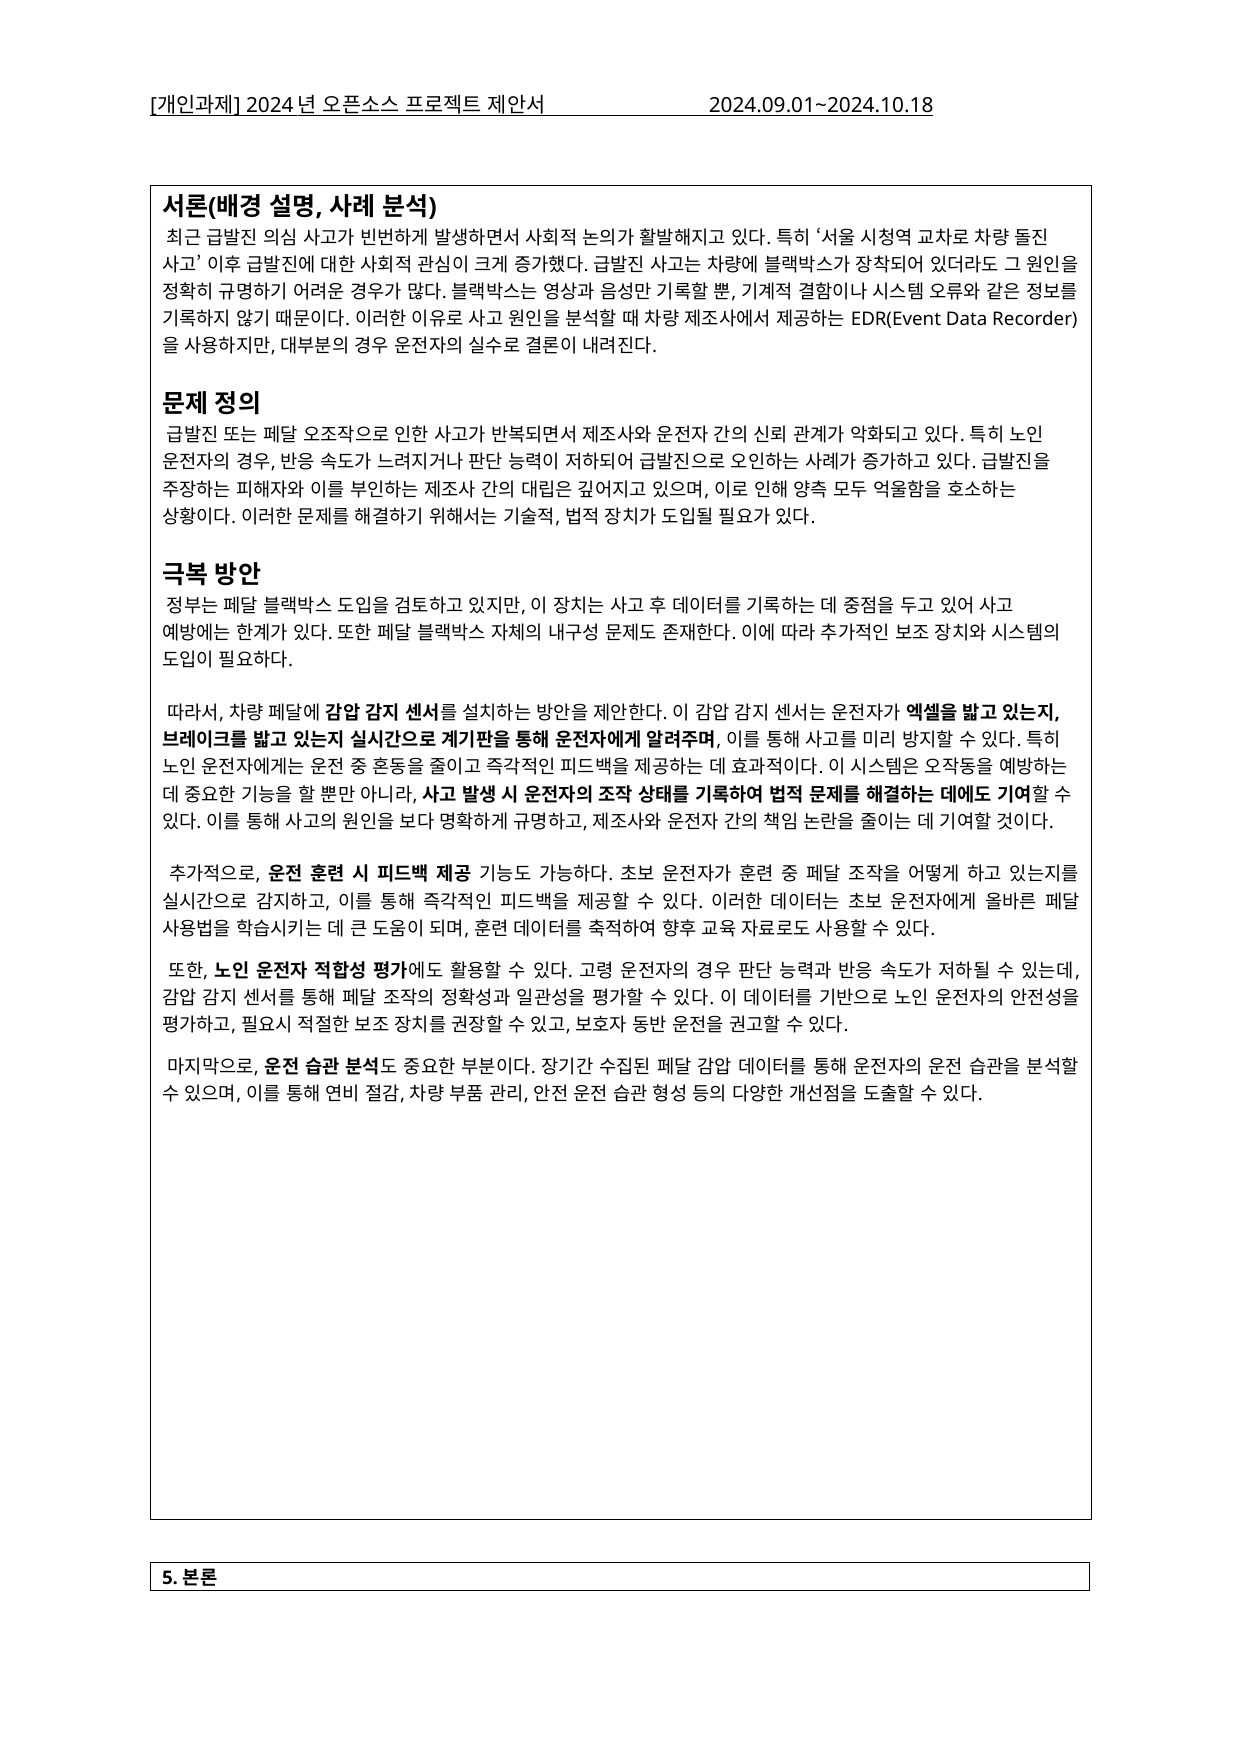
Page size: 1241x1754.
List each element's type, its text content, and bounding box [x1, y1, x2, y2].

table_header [151, 1563, 1089, 1590]
table_header 서론(배경 설명, 사례 분석) 최근 급발진 의심 사고가 빈번하게 발생하면서 사회적 논의가 활발해지고 있다. 특히 ‘서울 시청역 교차로 차량 돌진 사고’ 이후 급발진에 대한 사회적 관심이 크게 증가했다. 급발진 사고는 차량에 블랙박스가 장착되어 있더라도 그 원인을 정확히 규명하기 어려운 경우가 많다. 블랙박스는 영상과 음성만 기록할 뿐, 기계적 결함이나 시스템 오류와 같은 정보를 기록하지 않기 때문이다. 이러한 이유로 사고 원인을 분석할 때 차량 제조사에서 제공하는 EDR(Event Data Recorder)을 사용하지만, 대부분의 경우 운전자의 실수로 결론이 내려진다. 문제 정의 급발진 또는 페달 오조작으로 인한 사고가 반복되면서 제조사와 운전자 간의 신뢰 관계가 악화되고 있다. 특히 노인 운전자의 경우, 반응 속도가 느려지거나 판단 능력이 저하되어 급발진으로 오인하는 사례가 증가하고 있다. 급발진을 주장하는 피해자와 이를 부인하는 제조사 간의 대립은 깊어지고 있으며, 이로 인해 양측 모두 억울함을 호소하는 상황이다. 이러한 문제를 해결하기 위해서는 기술적, 법적 장치가 도입될 필요가 있다. 극복 방안 정부는 페달 블랙박스 도입을 검토하고 있지만, 이 장치는 사고 후 데이터를 기록하는 데 중점을 두고 있어 사고 예방에는 한계가 있다. 또한 페달 블랙박스 자체의 내구성 문제도 존재한다. 이에 따라 추가적인 보조 장치와 시스템의 도입이 필요하다. 따라서, 차량 페달에 감압 감지 센서를 설치하는 방안을 제안한다. 이 감압 감지 센서는 운전자가 엑셀을 밟고 있는지, 브레이크를 밟고 있는지 실시간으로 계기판을 통해 운전자에게 알려주며, 이를 통해 사고를 미리 방지할 수 있다. 특히 노인 운전자에게는 운전 중 혼동을 줄이고 즉각적인 피드백을 제공하는 데 효과적이다. 이 시스템은 오작동을 예방하는 데 중요한 기능을 할 뿐만 아니라, 사고 발생 시 운전자의 조작 상태를 기록하여 법적 문제를 해결하는 데에도 기여할 수 있다. 이를 통해 사고의 원인을 보다 명확하게 규명하고, 제조사와 운전자 간의 책임 논란을 줄이는 데 기여할 것이다. 추가적으로, 운전 훈련 시 피드백 제공 기능도 가능하다. 초보 운전자가 훈련 중 페달 조작을 어떻게 하고 있는지를 실시간으로 감지하고, 이를 통해 즉각적인 피드백을 제공할 수 있다. 이러한 데이터는 초보 운전자에게 올바른 페달 사용법을 학습시키는 데 큰 도움이 되며, 훈련 데이터를 축적하여 향후 교육 자료로도 사용할 수 있다. 또한, 노인 운전자 적합성 평가에도 활용할 수 있다. 고령 운전자의 경우 판단 능력과 반응 속도가 저하될 수 있는데, 감압 감지 센서를 통해 페달 조작의 정확성과 일관성을 평가할 수 있다. 이 데이터를 기반으로 노인 운전자의 안전성을 평가하고, 필요시 적절한 보조 장치를 권장할 수 있고, 보호자 동반 운전을 권고할 수 있다. 마지막으로, 운전 습관 분석도 중요한 부분이다. 장기간 수집된 페달 감압 데이터를 통해 운전자의 운전 습관을 분석할 수 있으며, 이를 통해 연비 절감, 차량 부품 관리, 안전 운전 습관 형성 등의 다양한 개선점을 도출할 수 있다. [151, 186, 1091, 1518]
